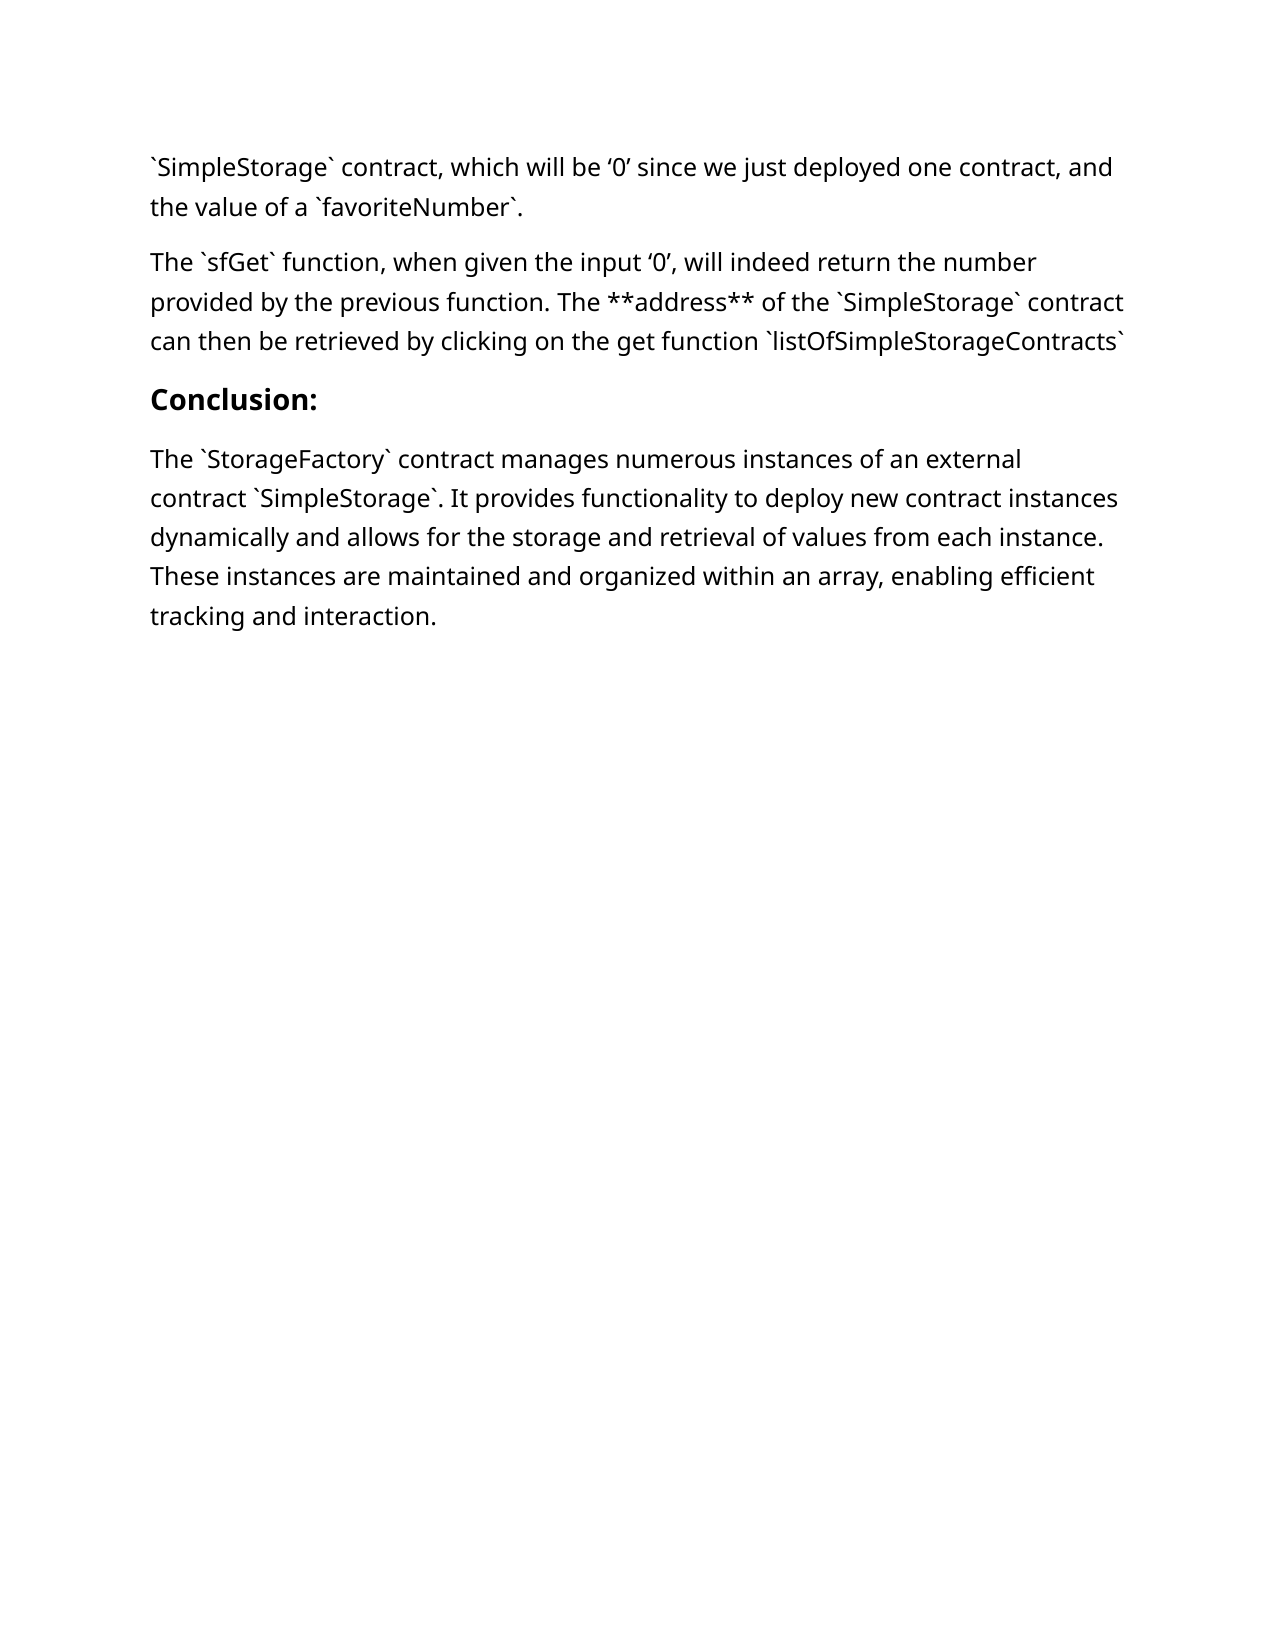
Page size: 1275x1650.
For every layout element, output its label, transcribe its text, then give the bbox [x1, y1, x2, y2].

text The `sfGet` function, when given the input ‘0’, will indeed return the number provided by the previous function. The **address** of the `SimpleStorage` contract can then be retrieved by clicking on the get function `listOfSimpleStorageContracts` [150, 245, 1125, 357]
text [150, 150, 1125, 223]
text Conclusion: [150, 379, 1125, 419]
text The `StorageFactory` contract manages numerous instances of an external contract `SimpleStorage`. It provides functionality to deploy new contract instances dynamically and allows for the storage and retrieval of values from each instance. These instances are maintained and organized within an array, enabling efficient tracking and interaction. [150, 441, 1125, 632]
